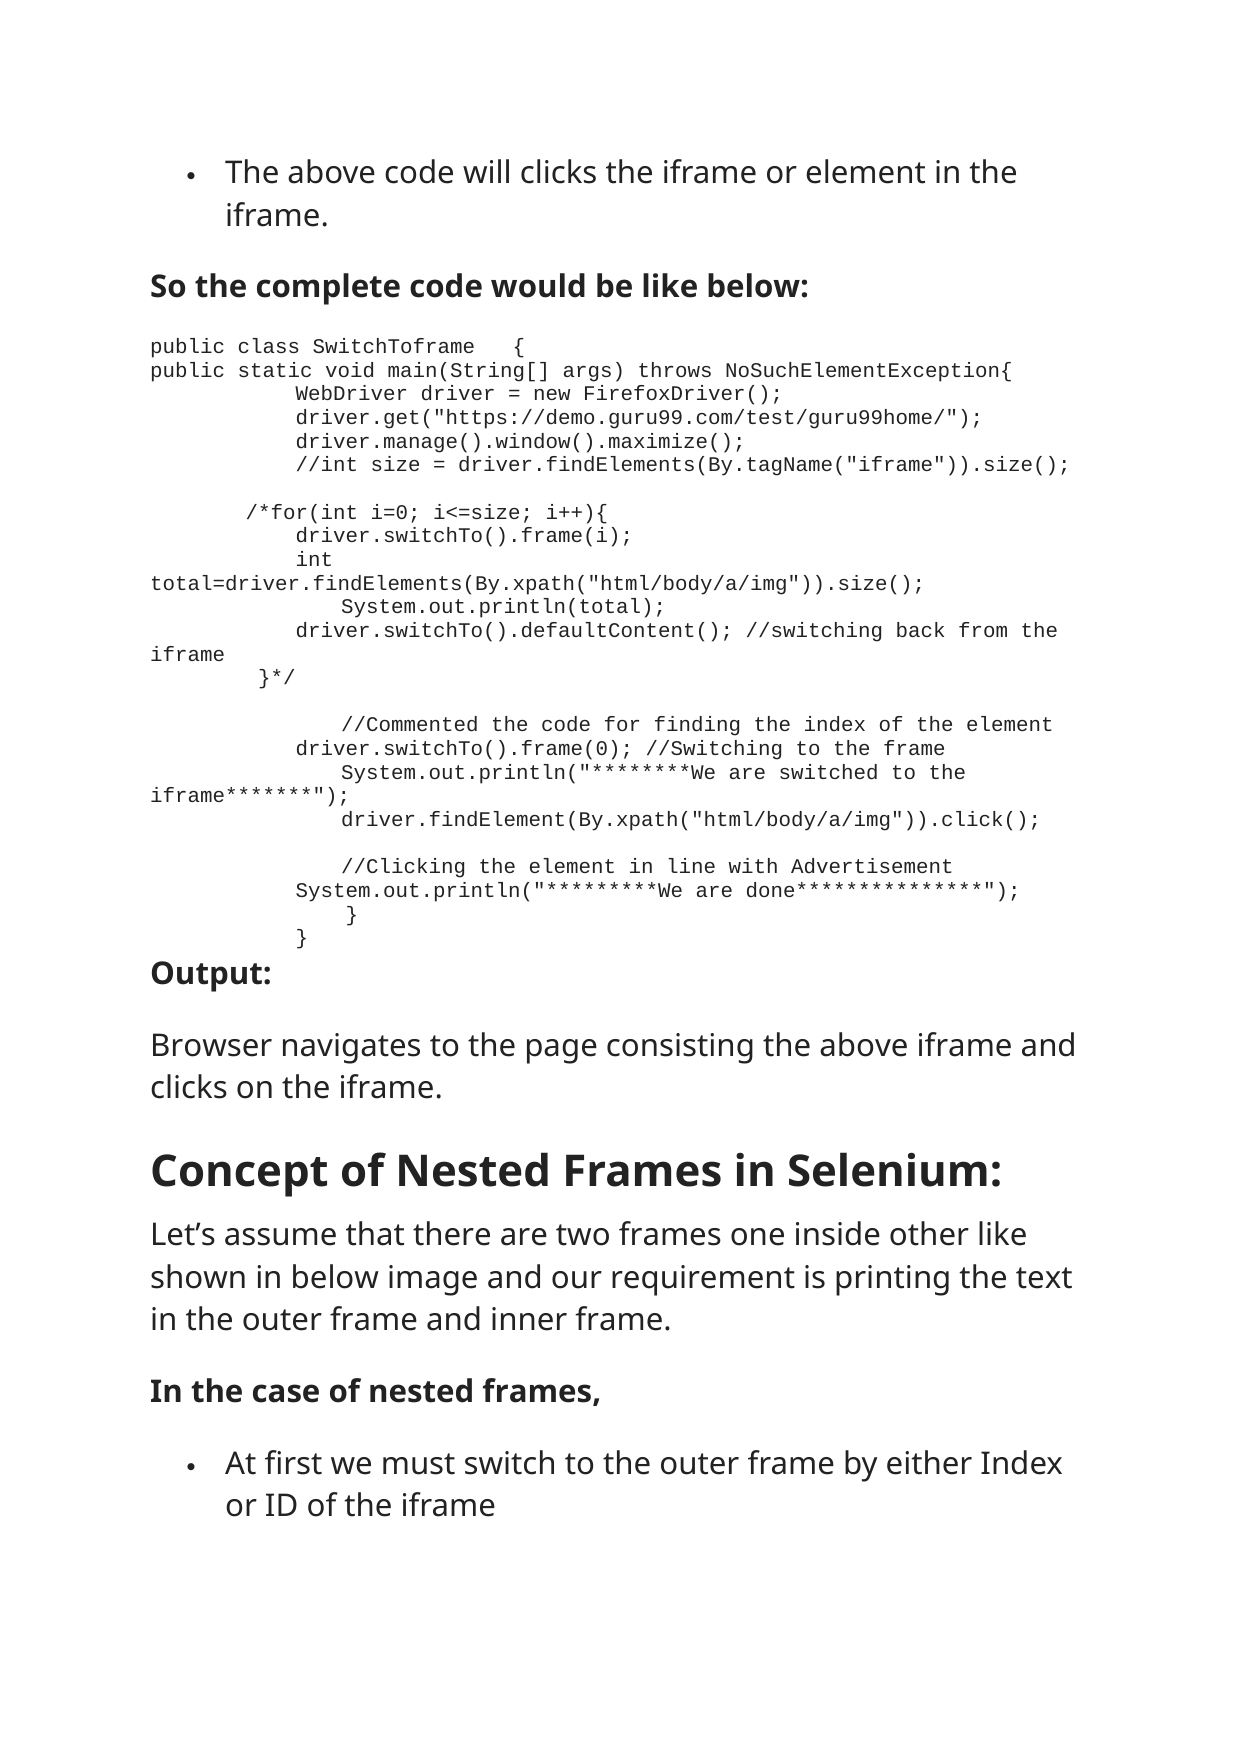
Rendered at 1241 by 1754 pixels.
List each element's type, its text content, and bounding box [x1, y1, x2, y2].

text public class SwitchToframe { [150, 336, 1090, 360]
text } [150, 904, 1090, 927]
text In the case of nested frames, [150, 1369, 1090, 1412]
text System.out.println("********We are switched to the iframe*******"); [150, 762, 1090, 809]
text Let’s assume that there are two frames one inside other like shown in below image and our requirement is printing the text in the outer frame and inner frame. [150, 1212, 1090, 1340]
subtitle Concept of Nested Frames in Selenium: [150, 1137, 1090, 1199]
text System.out.println(total); [150, 596, 1090, 620]
text }*/ [150, 667, 1090, 691]
list The above code will clicks the iframe or element in the iframe. [187, 150, 1090, 235]
text driver.switchTo().defaultContent(); //switching back from the iframe [150, 620, 1090, 667]
text /*for(int i=0; i<=size; i++){ [150, 502, 1090, 525]
text //Commented the code for finding the index of the element [150, 714, 1090, 738]
text System.out.println("*********We are done***************"); [150, 880, 1090, 904]
list At first we must switch to the outer frame by either Index or ID of the iframe [187, 1441, 1090, 1526]
text int total=driver.findElements(By.xpath("html/body/a/img")).size(); [150, 549, 1090, 596]
text So the complete code would be like below: [150, 264, 1090, 307]
text Output: [150, 951, 1090, 993]
text driver.manage().window().maximize(); [150, 431, 1090, 454]
text Browser navigates to the page consisting the above iframe and clicks on the iframe. [150, 1023, 1090, 1108]
text public static void main(String[] args) throws NoSuchElementException{ [150, 360, 1090, 383]
text driver.switchTo().frame(0); //Switching to the frame [150, 738, 1090, 762]
text //Clicking the element in line with Advertisement [150, 856, 1090, 880]
text } [150, 927, 1090, 951]
text driver.findElement(By.xpath("html/body/a/img")).click(); [150, 809, 1090, 833]
text driver.switchTo().frame(i); [150, 525, 1090, 549]
text //int size = driver.findElements(By.tagName("iframe")).size(); [150, 454, 1090, 478]
text WebDriver driver = new FirefoxDriver(); [150, 383, 1090, 407]
text driver.get("https://demo.guru99.com/test/guru99home/"); [150, 407, 1090, 431]
